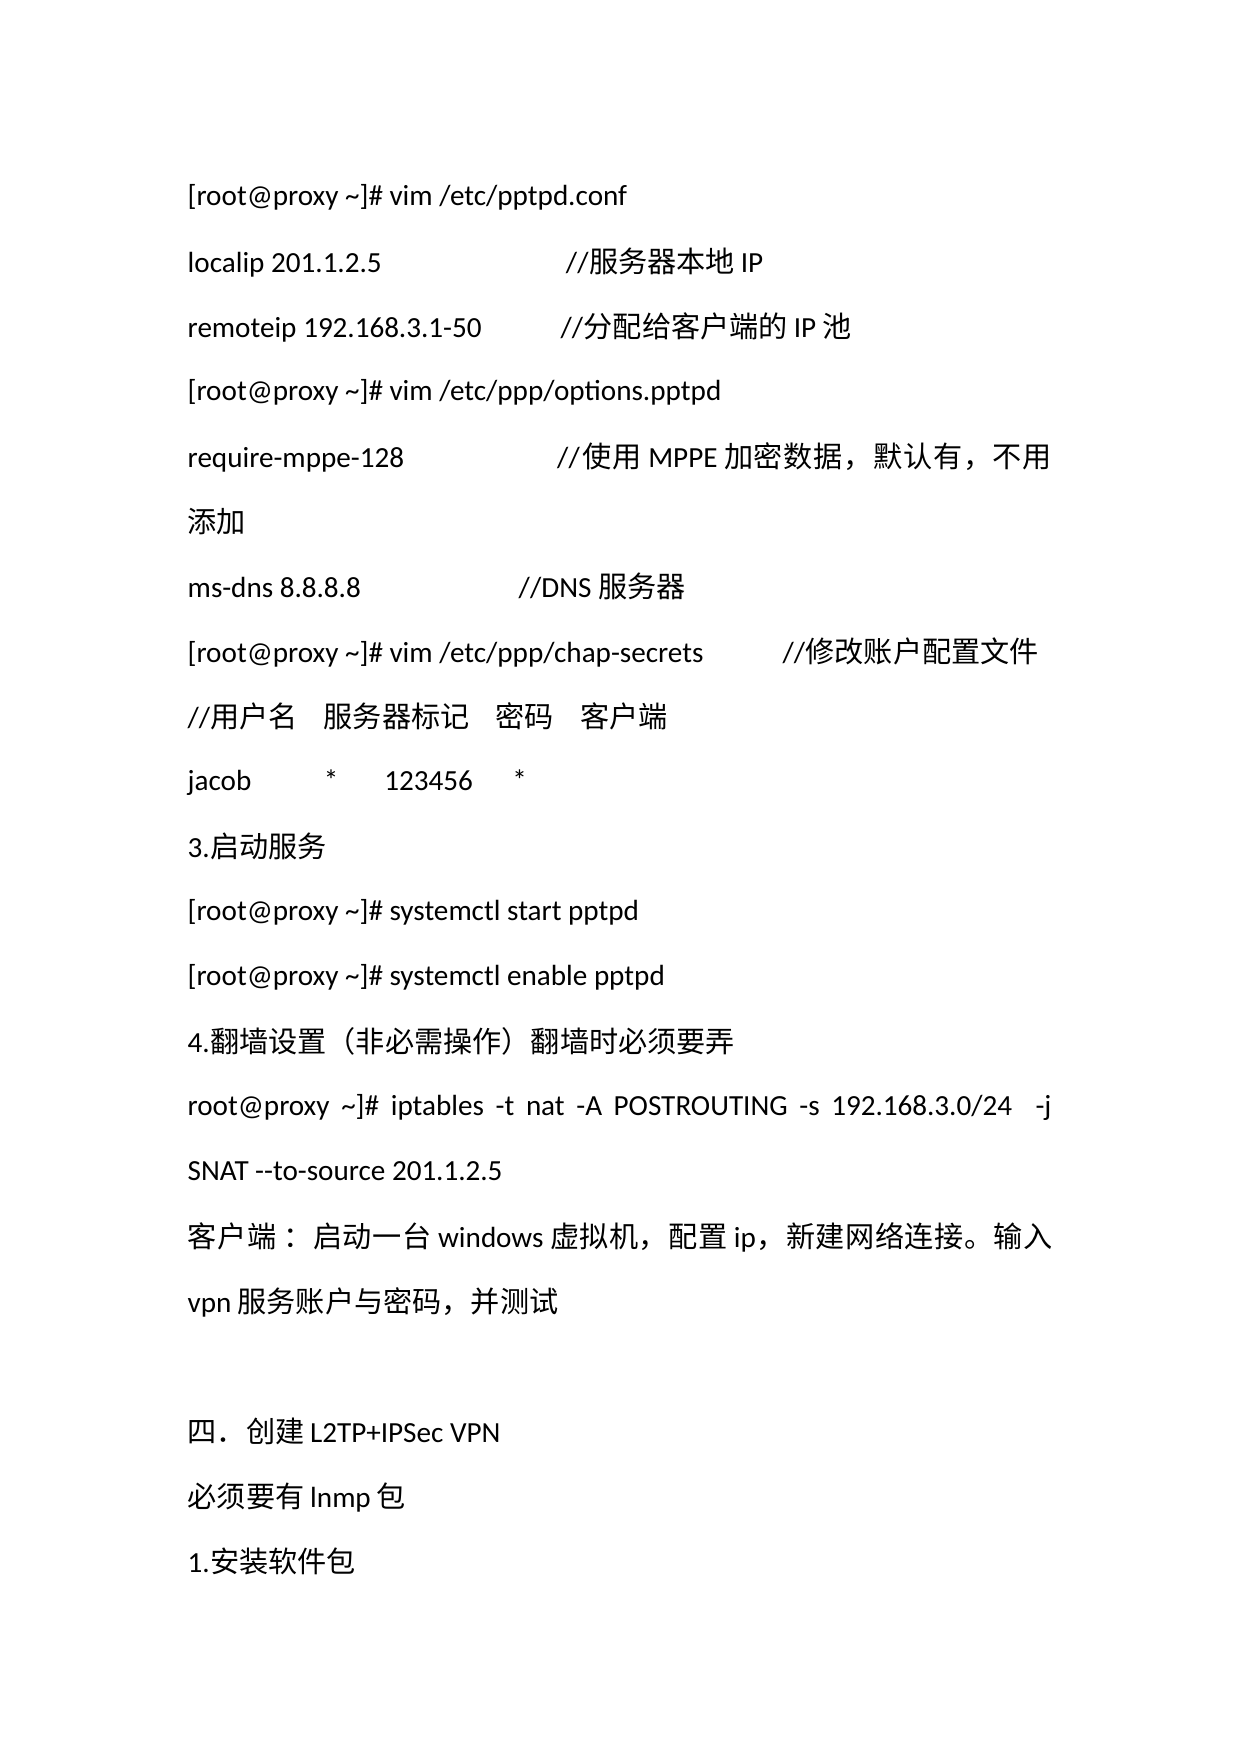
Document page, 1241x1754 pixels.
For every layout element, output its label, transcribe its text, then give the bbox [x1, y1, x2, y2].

list 3.启动服务 [187, 812, 1053, 877]
list ms-dns 8.8.8.8 //DNS服务器 [187, 552, 1053, 617]
list localip 201.1.2.5 //服务器本地IP [187, 227, 1053, 292]
list 创建L2TP+IPSec VPN [187, 1397, 1053, 1462]
list 必须要有lnmp包 [187, 1462, 1053, 1527]
list require-mppe-128 //使用MPPE加密数据，默认有，不用添加 [187, 422, 1053, 552]
list remoteip 192.168.3.1-50 //分配给客户端的IP池 [187, 292, 1053, 357]
list //用户名 服务器标记 密码 客户端 [187, 682, 1053, 747]
list [root@proxy ~]# systemctl start pptpd [187, 877, 1053, 942]
list jacob * 123456 * [187, 747, 1053, 812]
list 客户端 ：启动一台windows虚拟机，配置ip，新建网络连接。输入vpn服务账户与密码，并测试 [187, 1202, 1053, 1332]
list root@proxy ~]# iptables -t nat -A POSTROUTING -s 192.168.3.0/24 -j SNAT --to-source 201.1.2.5 [187, 1072, 1053, 1202]
list 4.翻墙设置（非必需操作）翻墙时必须要弄 [187, 1007, 1053, 1072]
list [root@proxy ~]# vim /etc/ppp/chap-secrets //修改账户配置文件 [187, 617, 1053, 682]
list 安装软件包 [187, 1527, 1053, 1592]
list [root@proxy ~]# vim /etc/ppp/options.pptpd [187, 357, 1053, 422]
list [root@proxy ~]# vim /etc/pptpd.conf [187, 162, 1053, 227]
list [root@proxy ~]# systemctl enable pptpd [187, 942, 1053, 1007]
